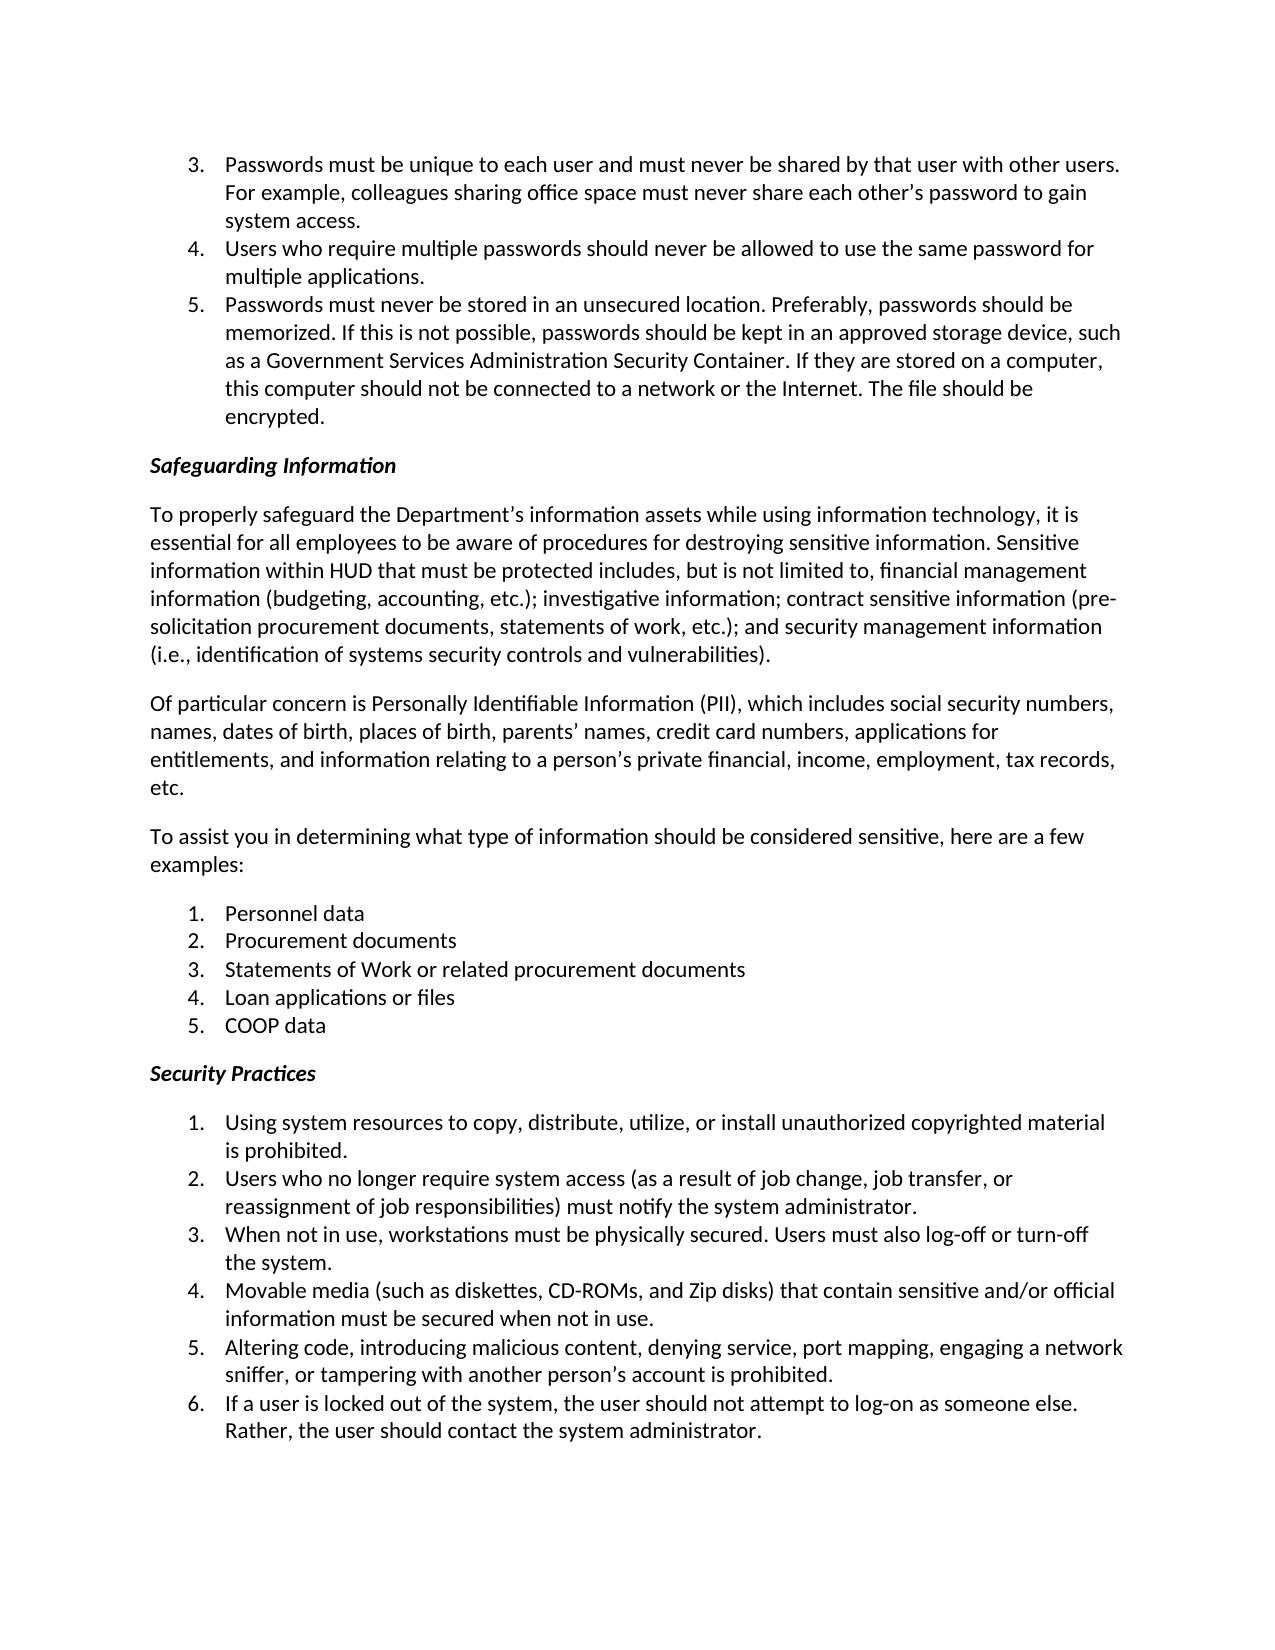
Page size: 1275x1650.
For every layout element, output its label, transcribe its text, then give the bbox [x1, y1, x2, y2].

list Users who no longer require system access (as a result of job change, job transfer, or reassignment of job responsibilities) must notify the system administrator. [187, 1164, 1125, 1221]
text Security Practices [150, 1059, 1125, 1088]
list When not in use, workstations must be physically secured. Users must also log-off or turn-off the system. [187, 1221, 1125, 1277]
list If a user is locked out of the system, the user should not attempt to log-on as someone else. Rather, the user should contact the system administrator. [187, 1389, 1125, 1445]
text Of particular concern is Personally Identifiable Information (PII), which includes social security numbers, names, dates of birth, places of birth, parents’ names, credit card numbers, applications for entitlements, and information relating to a person’s private financial, income, employment, tax records, etc. [150, 689, 1125, 801]
list Passwords must be unique to each user and must never be shared by that user with other users. For example, colleagues sharing office space must never share each other’s password to gain system access. [187, 150, 1125, 234]
text Safeguarding Information [150, 451, 1125, 479]
text To assist you in determining what type of information should be considered sensitive, here are a few examples: [150, 822, 1125, 878]
list Users who require multiple passwords should never be allowed to use the same password for multiple applications. [187, 234, 1125, 290]
list Movable media (such as diskettes, CD-ROMs, and Zip disks) that contain sensitive and/or official information must be secured when not in use. [187, 1277, 1125, 1333]
list Procurement documents [187, 927, 1125, 955]
list COOP data [187, 1011, 1125, 1039]
list Statements of Work or related procurement documents [187, 955, 1125, 983]
list Passwords must never be stored in an unsecured location. Preferably, passwords should be memorized. If this is not possible, passwords should be kept in an approved storage device, such as a Government Services Administration Security Container. If they are stored on a computer, this computer should not be connected to a network or the Internet. The file should be encrypted. [187, 290, 1125, 430]
list Loan applications or files [187, 983, 1125, 1011]
list Personnel data [187, 899, 1125, 927]
list Altering code, introducing malicious content, denying service, port mapping, engaging a network sniffer, or tampering with another person’s account is prohibited. [187, 1333, 1125, 1389]
list Using system resources to copy, distribute, utilize, or install unauthorized copyrighted material is prohibited. [187, 1108, 1125, 1164]
text To properly safeguard the Department’s information assets while using information technology, it is essential for all employees to be aware of procedures for destroying sensitive information. Sensitive information within HUD that must be protected includes, but is not limited to, financial management information (budgeting, accounting, etc.); investigative information; contract sensitive information (pre-solicitation procurement documents, statements of work, etc.); and security management information (i.e., identification of systems security controls and vulnerabilities). [150, 500, 1125, 668]
